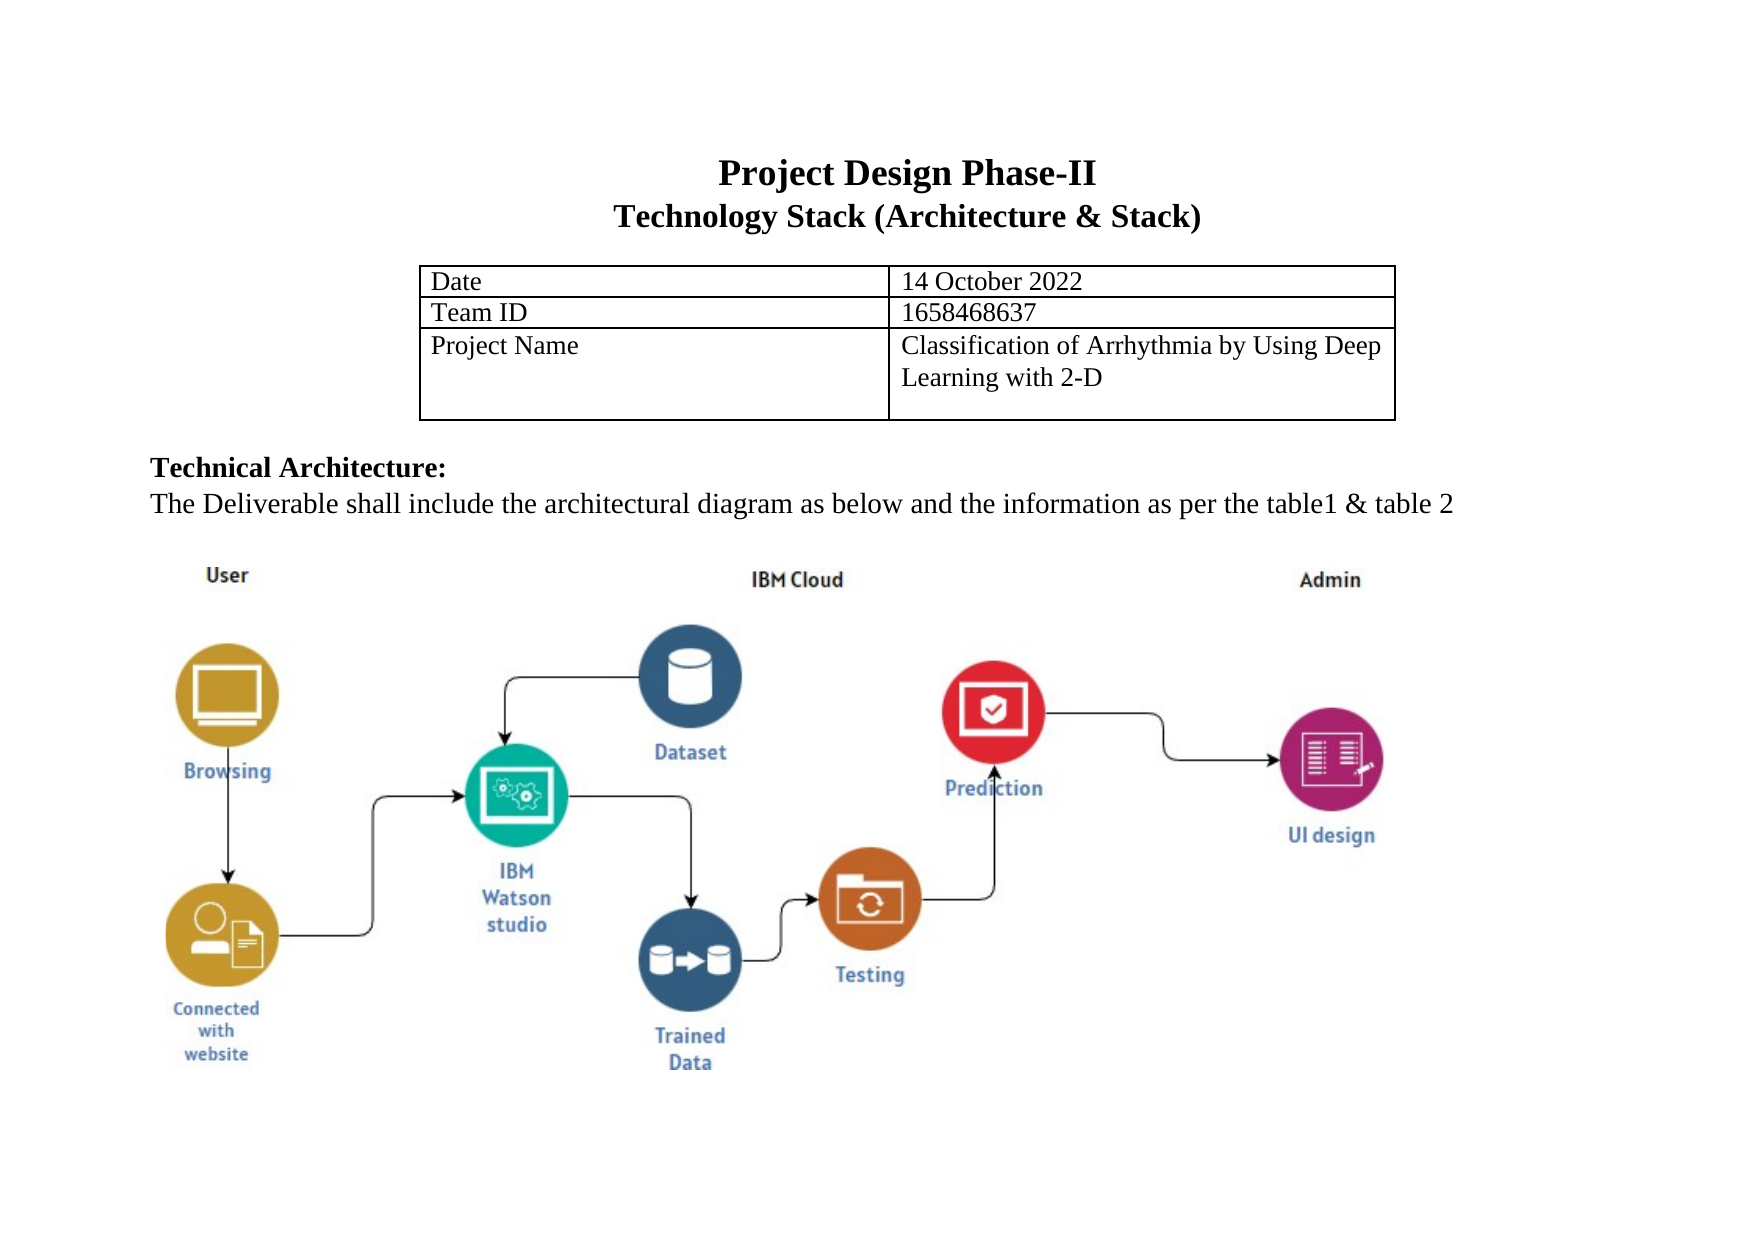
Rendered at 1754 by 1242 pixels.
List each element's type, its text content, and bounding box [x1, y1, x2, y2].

table_cell Team ID [421, 298, 888, 327]
table_cell Project Name [421, 329, 888, 419]
picture [165, 567, 1385, 1070]
subtitle Technical Architecture: [150, 450, 1633, 483]
title Project Design Phase-II [611, 150, 1204, 193]
table_cell 1658468637 [890, 298, 1394, 327]
table_header 14 October 2022 [890, 267, 1394, 296]
text Technology Stack (Architecture & Stack) [611, 197, 1204, 235]
table_cell Classification of Arrhythmia by Using Deep Learning with 2-D [890, 329, 1394, 419]
text The Deliverable shall include the architectural diagram as below and the information as per the table1 & table 2 [150, 486, 1633, 519]
table_header Date [421, 267, 888, 296]
